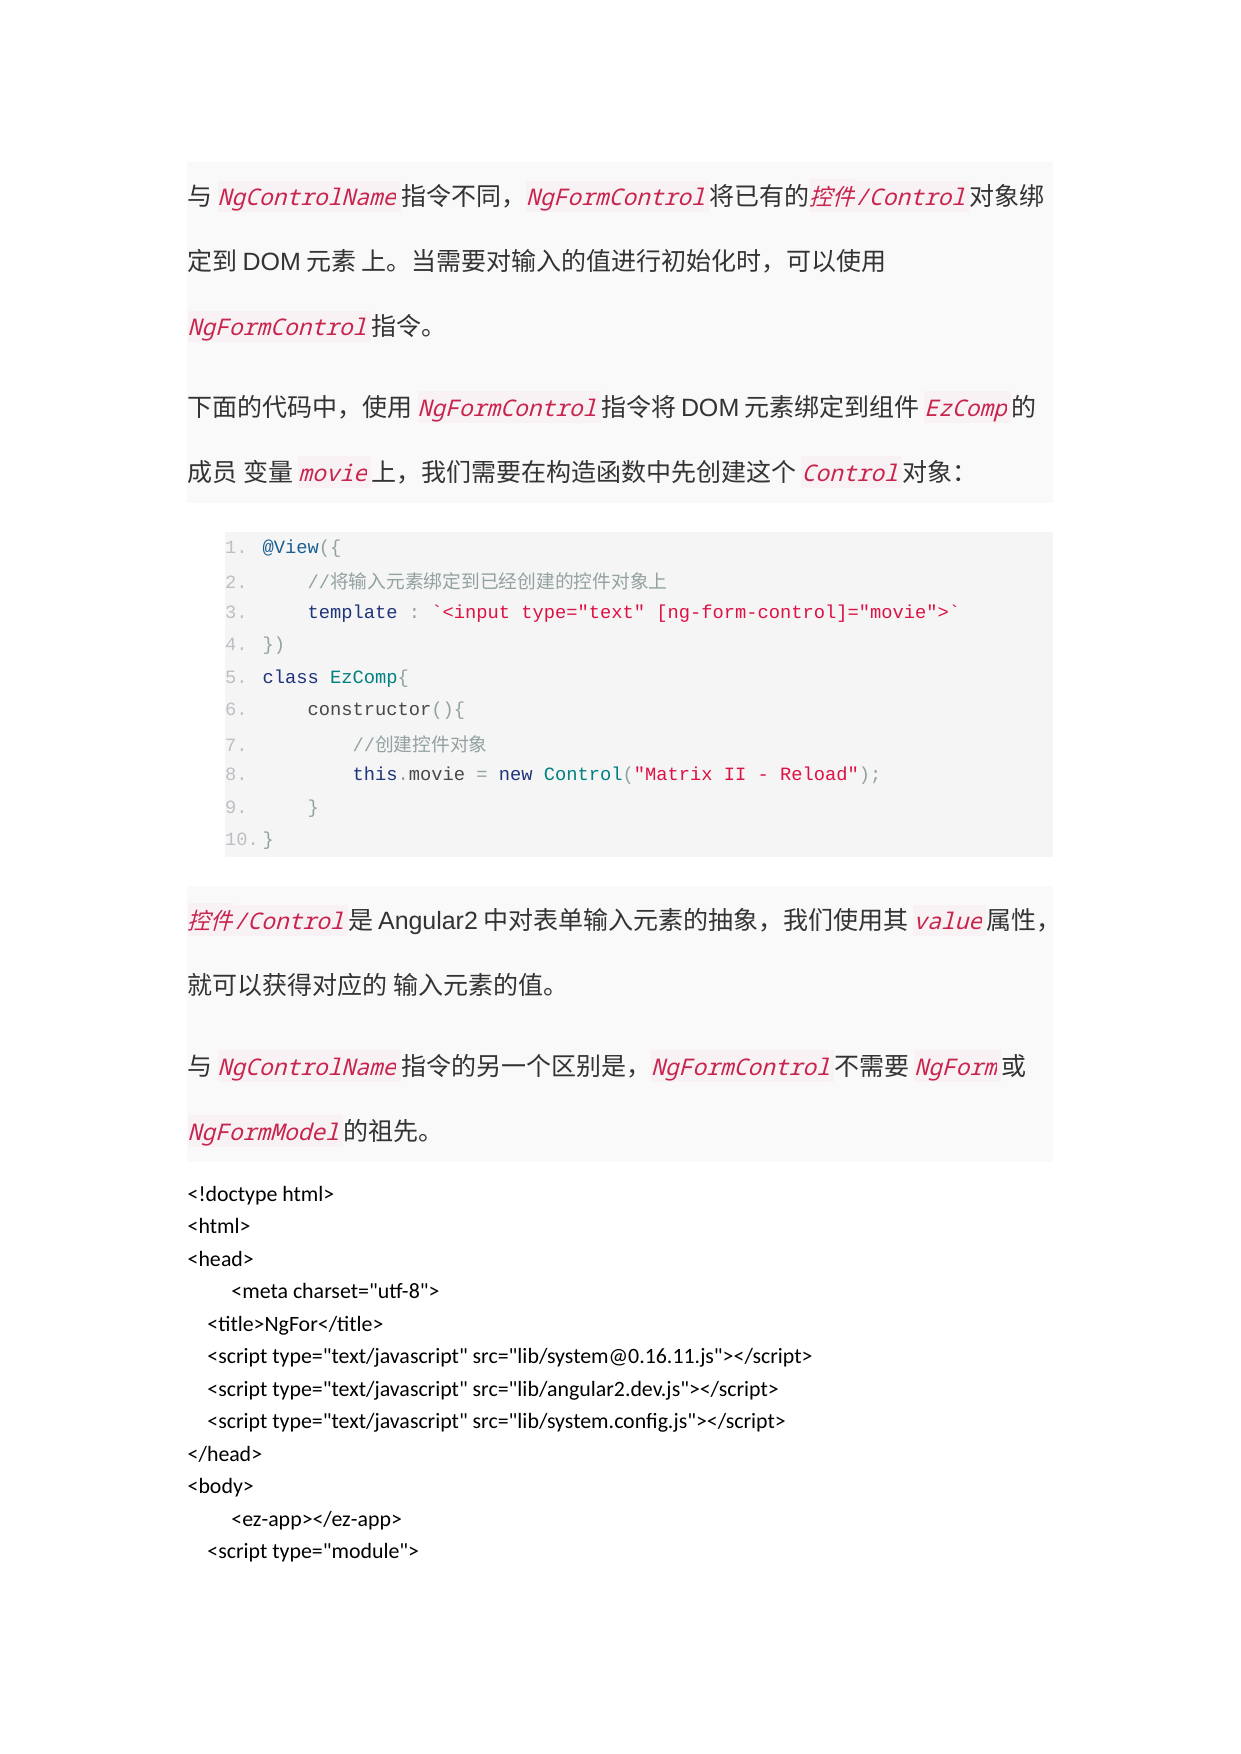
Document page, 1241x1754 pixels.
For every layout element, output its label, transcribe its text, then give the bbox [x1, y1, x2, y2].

list //将输入元素绑定到已经创建的控件对象上 [225, 564, 1053, 597]
list constructor(){ [225, 694, 1053, 727]
list this.movie = new Control("Matrix II - Reload"); [225, 759, 1053, 792]
list }) [225, 629, 1053, 662]
text <html> [187, 1210, 1053, 1242]
list class EzComp{ [225, 662, 1053, 694]
list template : `<input type="text" [ng-form-control]="movie">` [225, 597, 1053, 629]
list } [225, 824, 1053, 857]
text <meta charset="utf-8"> [187, 1275, 1053, 1307]
text <!doctype html> [187, 1177, 1053, 1210]
text </head> [187, 1437, 1053, 1470]
text 与NgControlName指令的另一个区别是，NgFormControl不需要NgForm或NgFormModel的祖先。 [187, 1032, 1053, 1162]
text <body> [187, 1470, 1053, 1502]
list //创建控件对象 [225, 727, 1053, 759]
text <script type="module"> [187, 1535, 1053, 1567]
text <ez-app></ez-app> [187, 1502, 1053, 1535]
text <head> [187, 1242, 1053, 1275]
text 控件/Control是Angular2中对表单输入元素的抽象，我们使用其value属性，就可以获得对应的 输入元素的值。 [187, 886, 1053, 1016]
list @View({ [225, 532, 1053, 564]
text <script type="text/javascript" src="lib/angular2.dev.js"></script> [187, 1372, 1053, 1405]
list } [225, 792, 1053, 824]
text 与NgControlName指令不同，NgFormControl将已有的控件/Control对象绑定到DOM元素 上。当需要对输入的值进行初始化时，可以使用NgFormControl指令。 [187, 162, 1053, 357]
text 下面的代码中，使用NgFormControl指令将DOM元素绑定到组件EzComp的成员 变量movie上，我们需要在构造函数中先创建这个Control对象： [187, 373, 1053, 503]
text <script type="text/javascript" src="lib/system@0.16.11.js"></script> [187, 1340, 1053, 1372]
text <script type="text/javascript" src="lib/system.config.js"></script> [187, 1405, 1053, 1437]
text <title>NgFor</title> [187, 1307, 1053, 1340]
